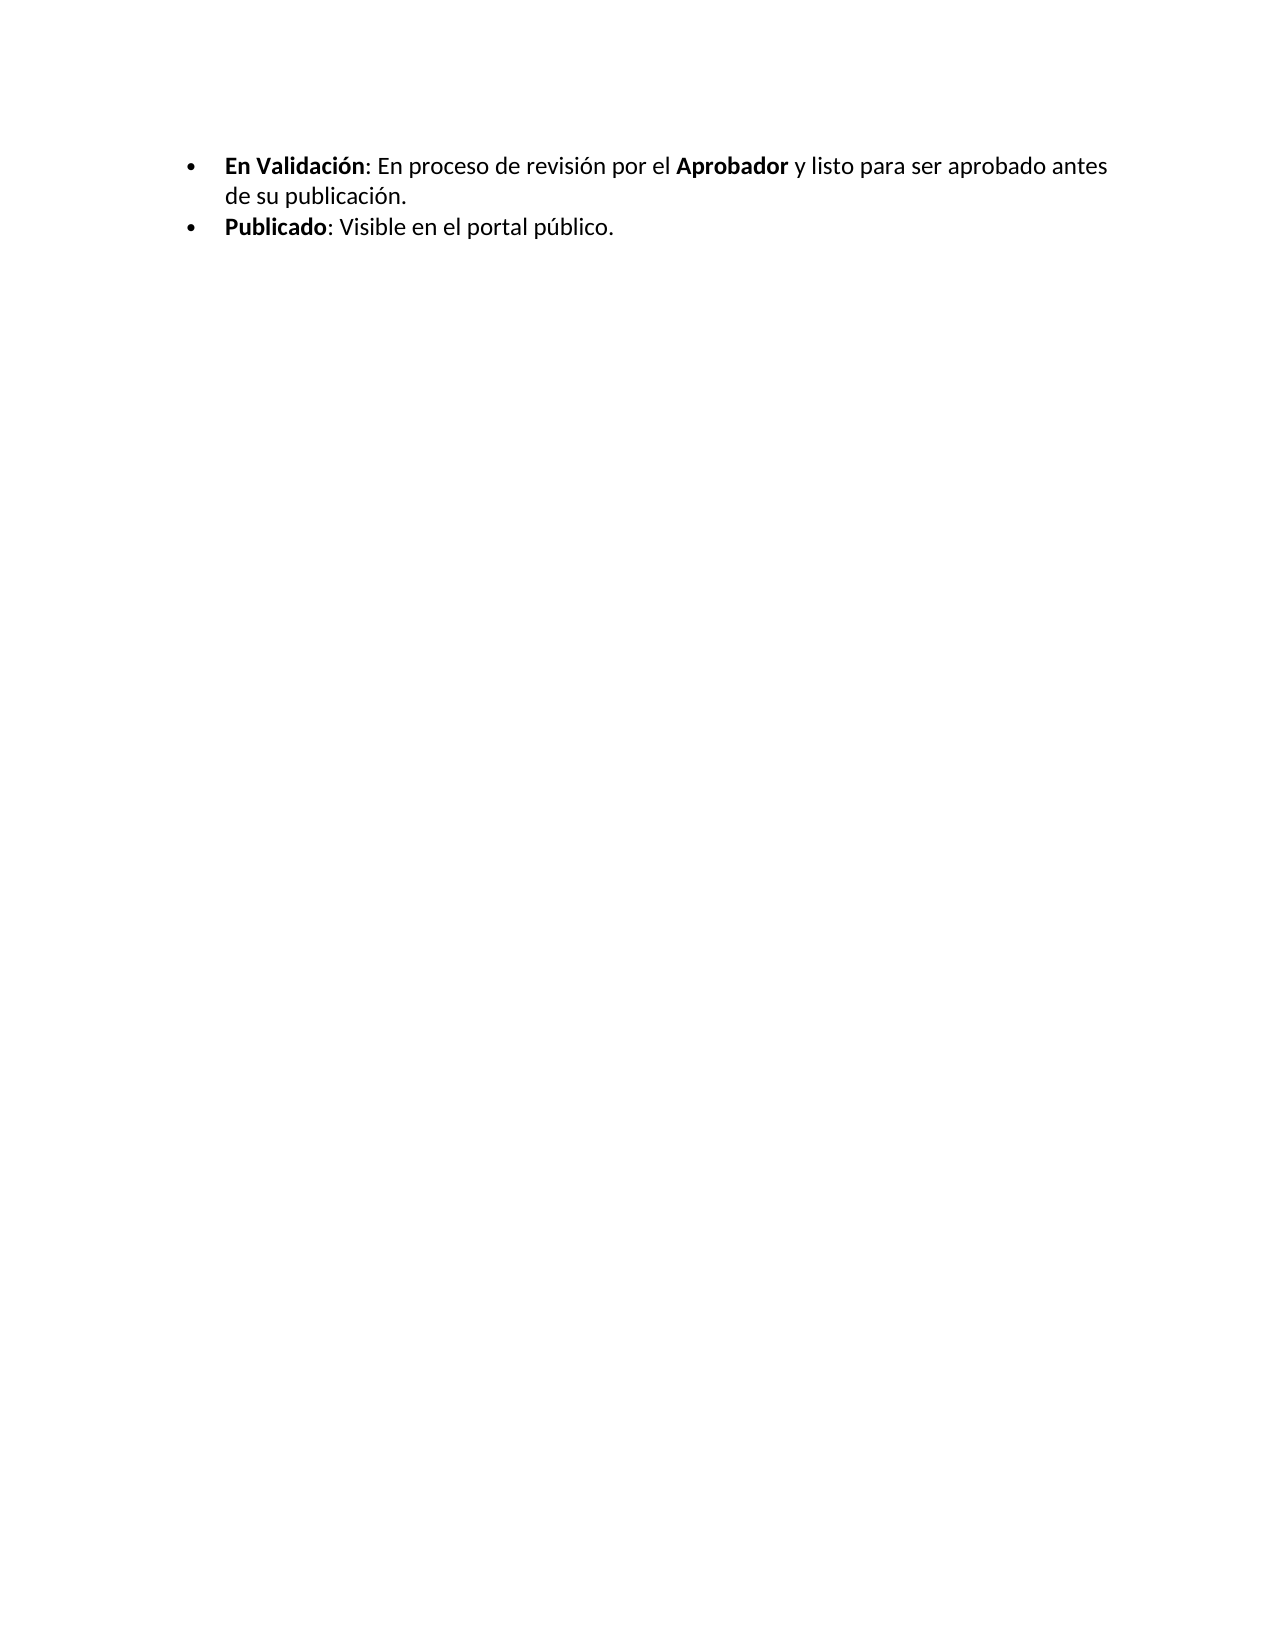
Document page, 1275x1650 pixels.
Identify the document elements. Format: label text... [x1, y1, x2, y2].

list En Validación: En proceso de revisión por el Aprobador y listo para ser aprobado antes de su publicación. [187, 150, 1125, 211]
list Publicado: Visible en el portal público. [187, 211, 1125, 242]
